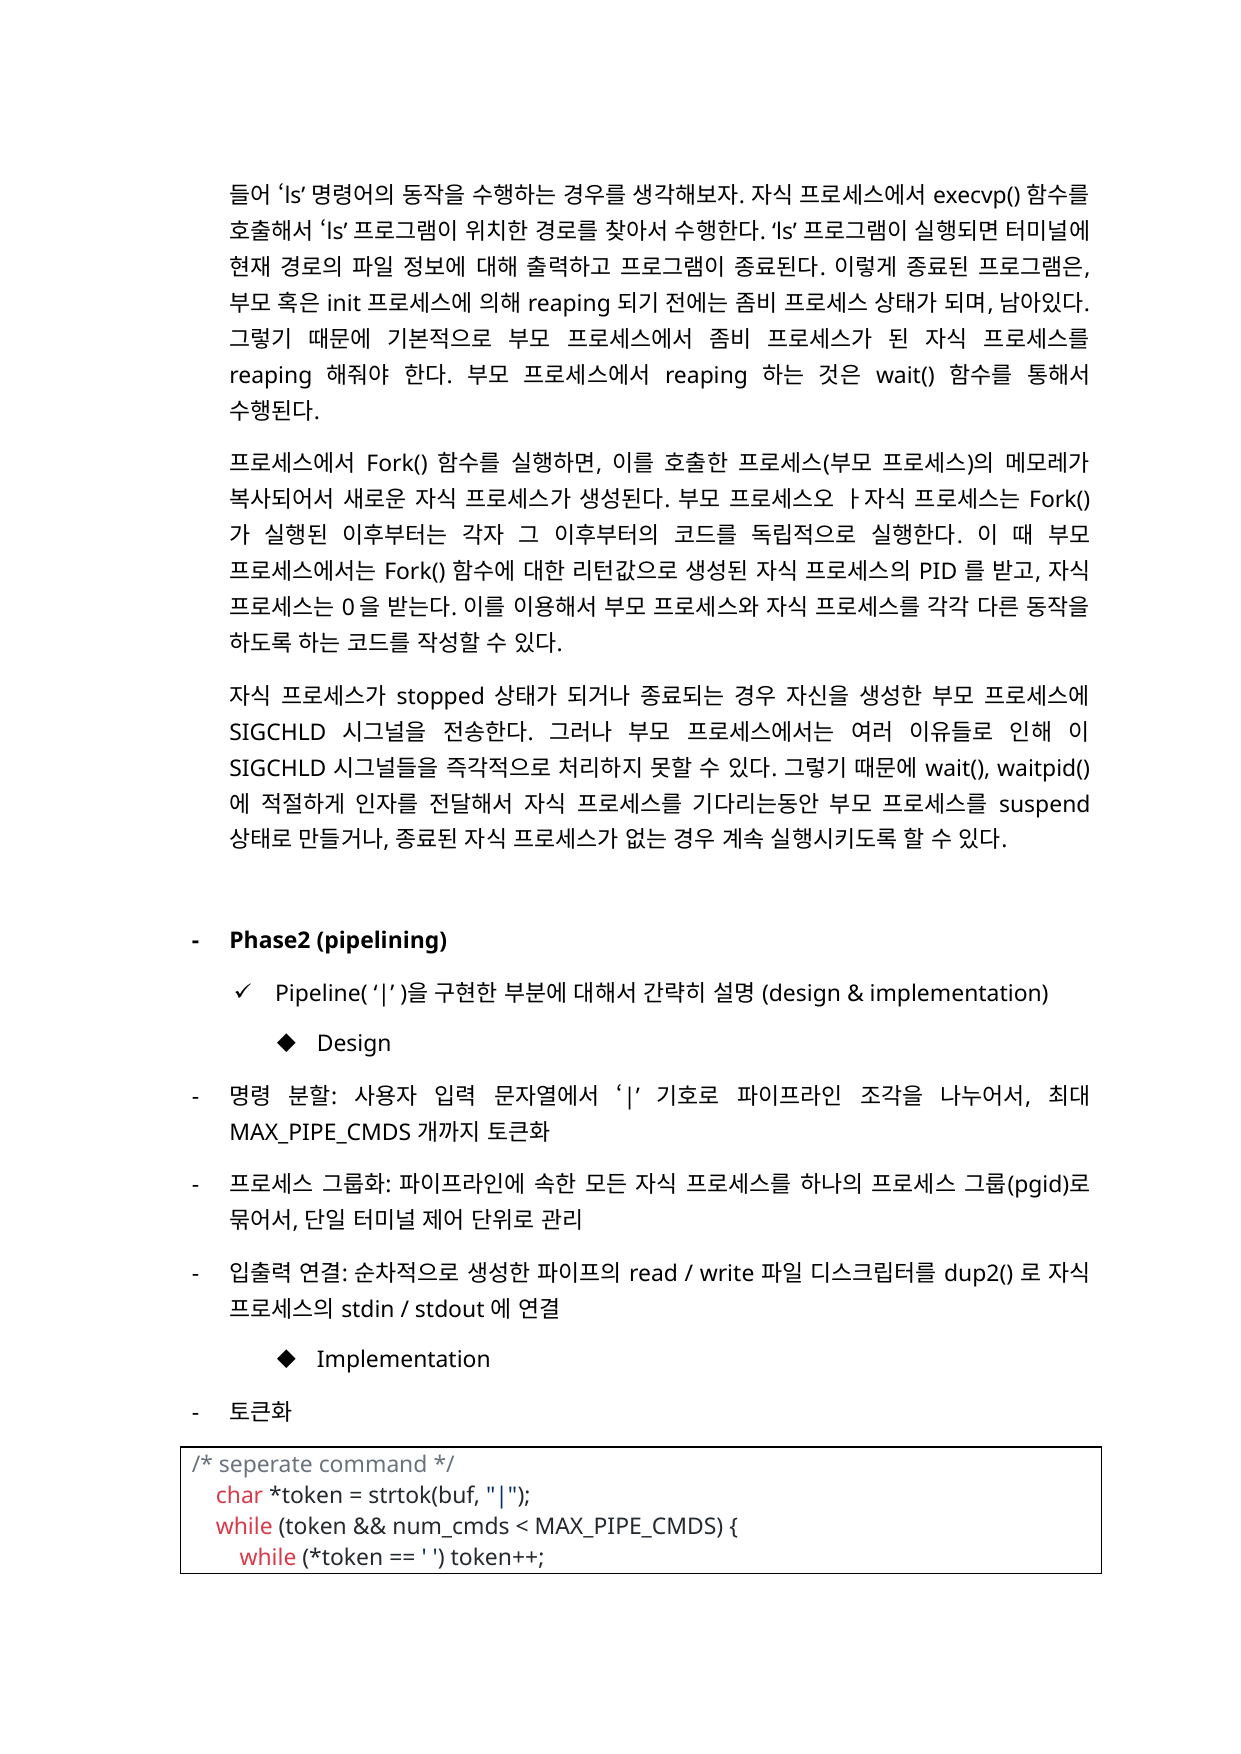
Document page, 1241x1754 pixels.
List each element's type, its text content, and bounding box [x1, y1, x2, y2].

list Phase2 (pipelining) [192, 924, 1090, 956]
list Pipeline( ‘|’ )을 구현한 부분에 대해서 간략히 설명 (design & implementation) [233, 975, 1090, 1008]
list 명령 분할: 사용자 입력 문자열에서 ‘|’ 기호로 파이프라인 조각을 나누어서, 최대 MAX_PIPE_CMDS 개까지 토큰화 [192, 1078, 1090, 1147]
list 토큰화 [192, 1394, 1090, 1427]
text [229, 177, 1090, 426]
text 프로세스에서 Fork() 함수를 실행하면, 이를 호출한 프로세스(부모 프로세스)의 메모레가 복사되어서 새로운 자식 프로세스가 생성된다. 부모 프로세스오 ㅏ자식 프로세스는 Fork()가 실행된 이후부터는 각자 그 이후부터의 코드를 독립적으로 실행한다. 이 때 부모 프로세스에서는 Fork() 함수에 대한 리턴값으로 생성된 자식 프로세스의 PID 를 받고, 자식 프로세스는 0을 받는다. 이를 이용해서 부모 프로세스와 자식 프로세스를 각각 다른 동작을 하도록 하는 코드를 작성할 수 있다. [229, 445, 1090, 658]
list 입출력 연결: 순차적으로 생성한 파이프의 read / write 파일 디스크립터를 dup2() 로 자식 프로세스의 stdin / stdout 에 연결 [192, 1255, 1090, 1324]
list 프로세스 그룹화: 파이프라인에 속한 모든 자식 프로세스를 하나의 프로세스 그룹(pgid)로 묶어서, 단일 터미널 제어 단위로 관리 [192, 1166, 1090, 1236]
text 자식 프로세스가 stopped 상태가 되거나 종료되는 경우 자신을 생성한 부모 프로세스에 SIGCHLD 시그널을 전송한다. 그러나 부모 프로세스에서는 여러 이유들로 인해 이 SIGCHLD 시그널들을 즉각적으로 처리하지 못할 수 있다. 그렇기 때문에 wait(), waitpid() 에 적절하게 인자를 전달해서 자식 프로세스를 기다리는동안 부모 프로세스를 suspend 상태로 만들거나, 종료된 자식 프로세스가 없는 경우 계속 실행시키도록 할 수 있다. [229, 678, 1090, 855]
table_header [181, 1448, 1101, 1572]
list Design [275, 1027, 1090, 1059]
list Implementation [275, 1343, 1090, 1375]
